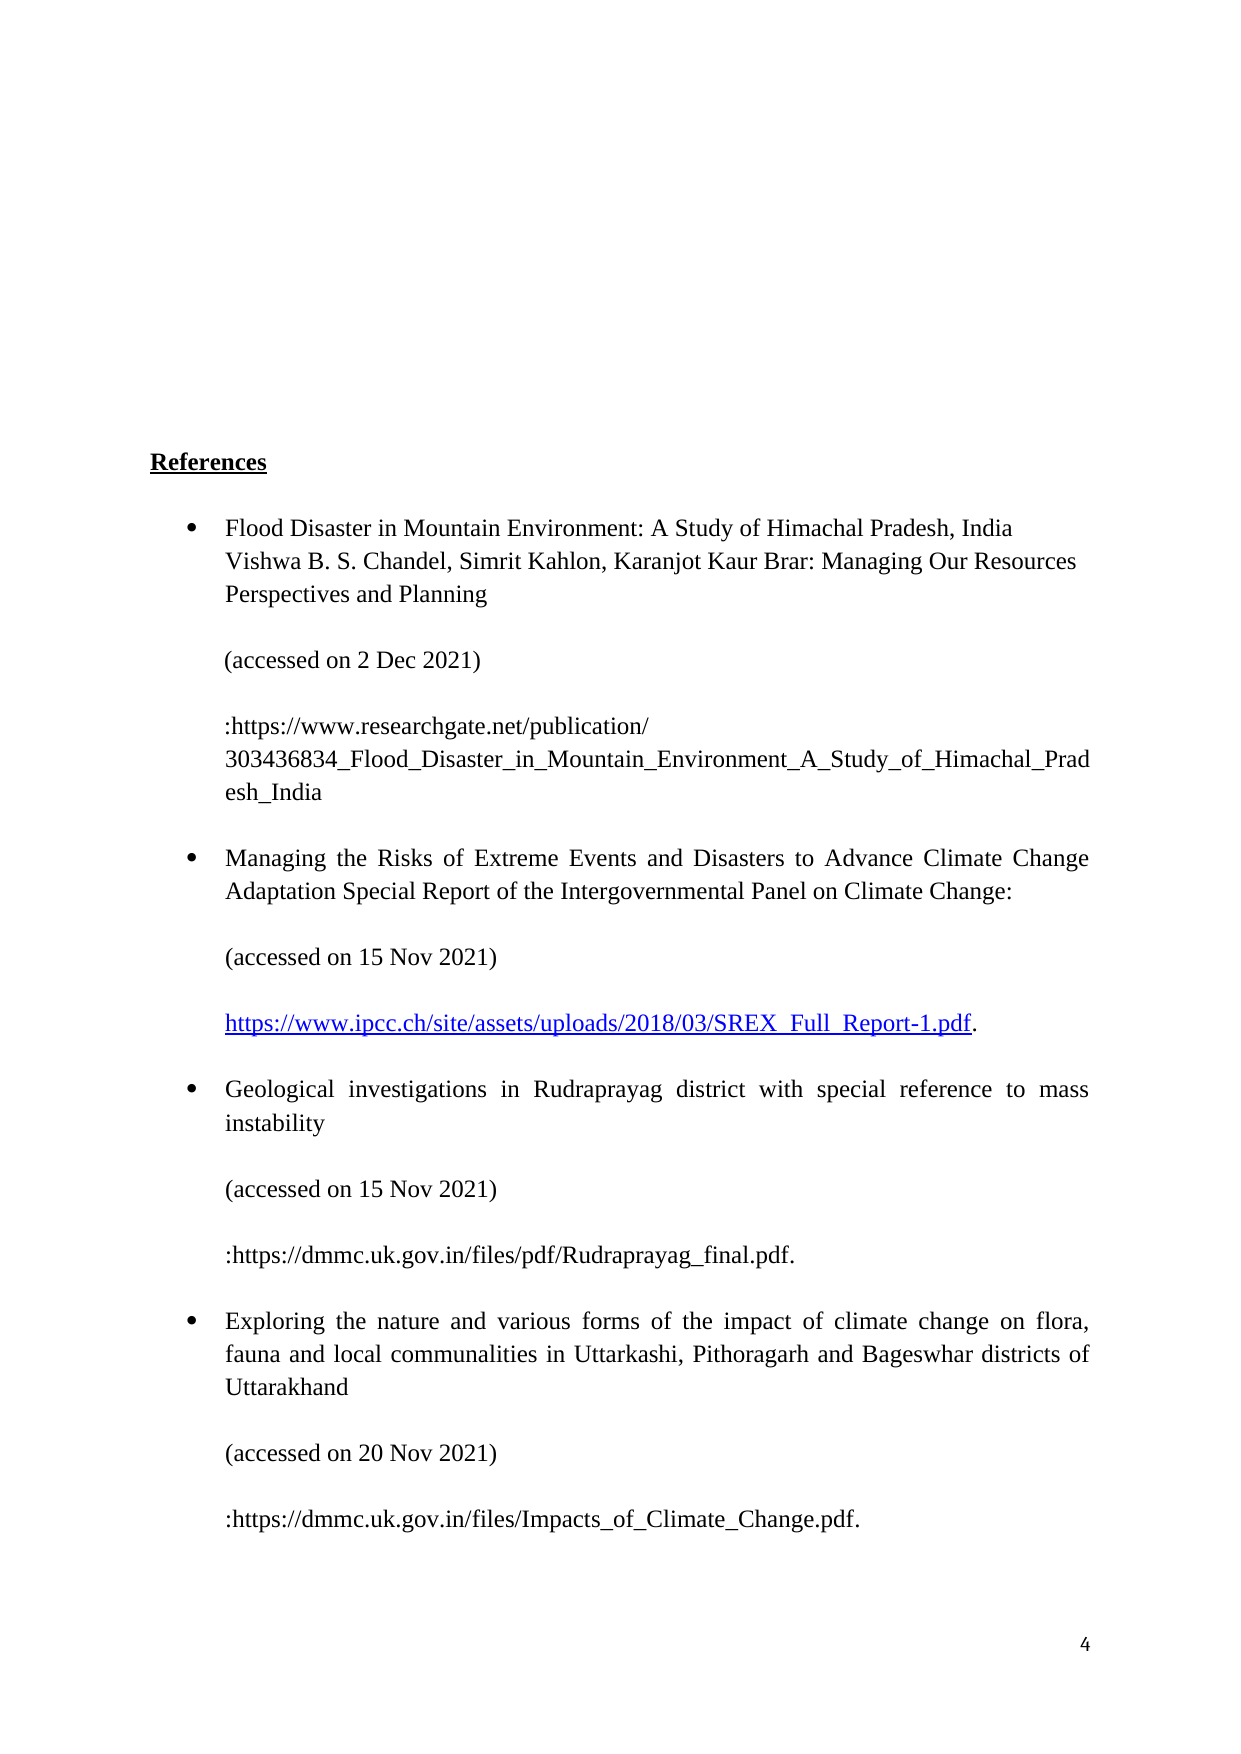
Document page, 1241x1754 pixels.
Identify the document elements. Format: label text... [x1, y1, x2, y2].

list https://www.ipcc.ch/site/assets/uploads/2018/03/SREX_Full_Report-1.pdf. [225, 1008, 1090, 1037]
text (accessed on 2 Dec 2021) [224, 645, 1090, 674]
list Exploring the nature and various forms of the impact of climate change on flora, fauna and local communalities in Uttarkashi, Pithoragarh and Bageswhar districts of Uttarakhand [187, 1306, 1090, 1401]
list Managing the Risks of Extreme Events and Disasters to Advance Climate Change Adaptation Special Report of the Intergovernmental Panel on Climate Change: [187, 843, 1090, 905]
list (accessed on 15 Nov 2021) [225, 1174, 1090, 1202]
list :https://dmmc.uk.gov.in/files/pdf/Rudraprayag_final.pdf. [225, 1240, 1090, 1268]
list Flood Disaster in Mountain Environment: A Study of Himachal Pradesh, India Vishwa B. S. Chandel, Simrit Kahlon, Karanjot Kaur Brar: Managing Our Resources Perspectives and Planning [187, 513, 1090, 608]
list (accessed on 15 Nov 2021) [225, 942, 1090, 971]
text References [150, 447, 1090, 476]
list (accessed on 20 Nov 2021) [225, 1438, 1090, 1467]
text :https://www.researchgate.net/publication/303436834_Flood_Disaster_in_Mountain_Environment_A_Study_of_Himachal_Pradesh_India [224, 711, 1090, 806]
list Geological investigations in Rudraprayag district with special reference to mass instability [187, 1074, 1090, 1136]
list :https://dmmc.uk.gov.in/files/Impacts_of_Climate_Change.pdf. [225, 1504, 1090, 1533]
